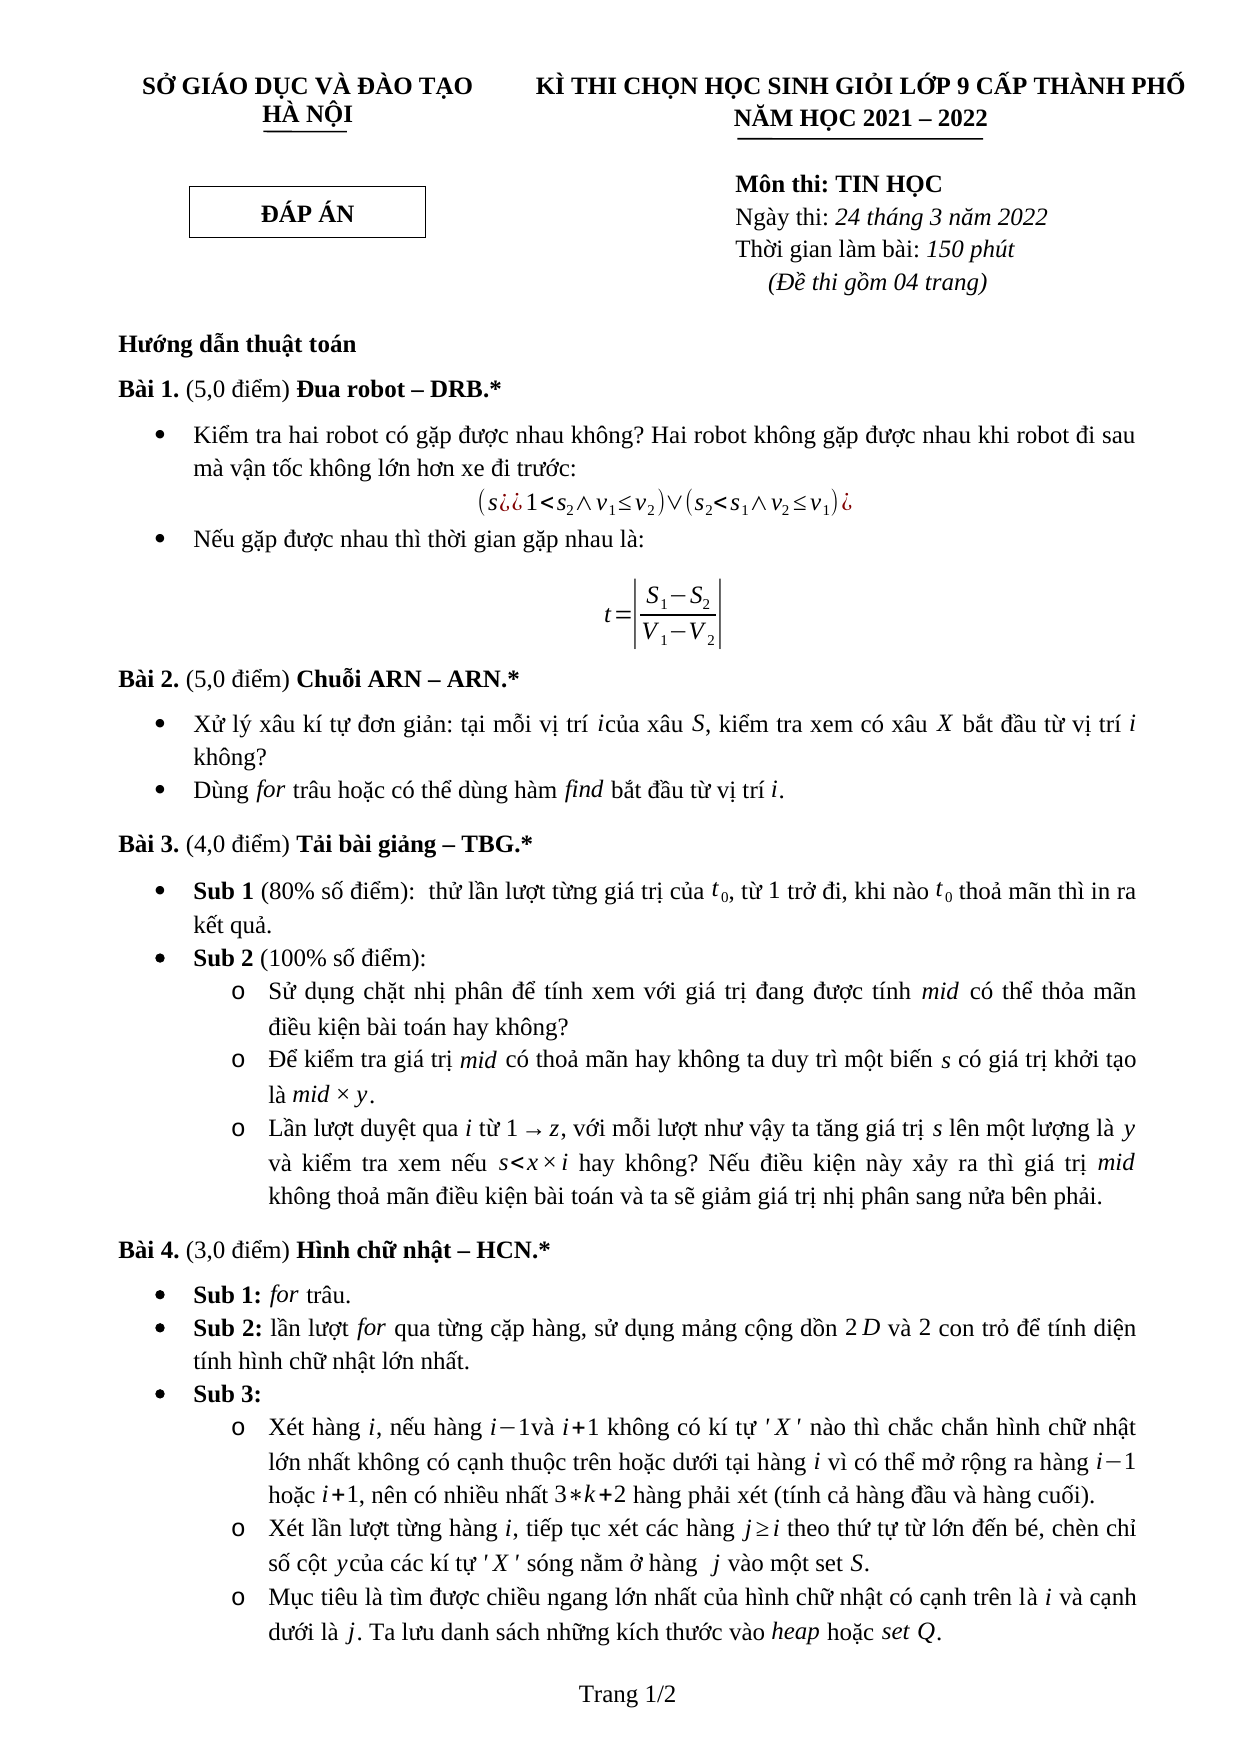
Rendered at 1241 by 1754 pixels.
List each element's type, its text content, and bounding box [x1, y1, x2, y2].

list Nếu gặp được nhau thì thời gian gặp nhau là: [156, 524, 1137, 553]
text Hướng dẫn thuật toán [118, 329, 1137, 358]
list Xét lần lượt từng hàng , tiếp tục xét các hàng theo thứ tự từ lớn đến bé, chèn chỉ số cột của các kí tự sóng nằm ở hàng vào một set . [231, 1513, 1137, 1577]
list Dùng trâu hoặc có thể dùng hàm bắt đầu từ vị trí . [156, 775, 1137, 804]
list Sub 1 (80% số điểm): thử lần lượt từng giá trị của , từ trở đi, khi nào thoả mãn thì in ra kết quả. [156, 875, 1137, 939]
text Bài 4. (3,0 điểm) Hình chữ nhật – HCN.* [118, 1235, 1137, 1263]
list Kiểm tra hai robot có gặp được nhau không? Hai robot không gặp được nhau khi robot đi sau mà vận tốc không lớn hơn xe đi trước: [156, 420, 1137, 482]
list Lần lượt duyệt qua từ , với mỗi lượt như vậy ta tăng giá trị lên một lượng là và kiểm tra xem nếu hay không? Nếu điều kiện này xảy ra thì giá trị không thoả mãn điều kiện bài toán và ta sẽ giảm giá trị nhị phân sang nửa bên phải. [231, 1113, 1137, 1209]
text Bài 3. (4,0 điểm) Tải bài giảng – TBG.* [118, 829, 1137, 858]
text Bài 1. (5,0 điểm) Đua robot – DRB.* [118, 374, 1137, 403]
list Sub 1: trâu. [156, 1280, 1137, 1309]
table_header KÌ THI CHỌN HỌC SINH GIỎI LỚP 9 CẤP THÀNH PHỐ NĂM HỌC 2021 – 2022 Môn thi: TIN HỌC Ngày thi: 24 tháng 3 năm 2022 Thời gian làm bài: 150 phút (Đề thi gồm 04 trang) [495, 71, 1226, 296]
list Sub 2: lần lượt qua từng cặp hàng, sử dụng mảng cộng dồn và con trỏ để tính diện tính hình chữ nhật lớn nhất. [156, 1313, 1137, 1375]
text Bài 2. (5,0 điểm) Chuỗi ARN – ARN.* [118, 664, 1137, 693]
list Mục tiêu là tìm được chiều ngang lớn nhất của hình chữ nhật có cạnh trên là và cạnh dưới là . Ta lưu danh sách những kích thước vào hoặc . [231, 1582, 1137, 1645]
list Sử dụng chặt nhị phân để tính xem với giá trị đang được tính có thể thỏa mãn điều kiện bài toán hay không? [231, 976, 1137, 1040]
list Xét hàng , nếu hàng và không có kí tự nào thì chắc chắn hình chữ nhật lớn nhất không có cạnh thuộc trên hoặc dưới tại hàng vì có thể mở rộng ra hàng hoặc , nên có nhiều nhất hàng phải xét (tính cả hàng đầu và hàng cuối). [231, 1412, 1137, 1509]
list Xử lý xâu kí tự đơn giản: tại mỗi vị trí của xâu , kiểm tra xem có xâu bắt đầu từ vị trí không? [156, 709, 1137, 771]
list Sub 2 (100% số điểm): [156, 943, 1137, 972]
table_header SỞ GIÁO DỤC VÀ ĐÀO TẠO HÀ NỘI [120, 71, 495, 296]
list Sub 3: [156, 1379, 1137, 1408]
list Để kiểm tra giá trị có thoả mãn hay không ta duy trì một biến có giá trị khởi tạo là . [231, 1044, 1137, 1108]
